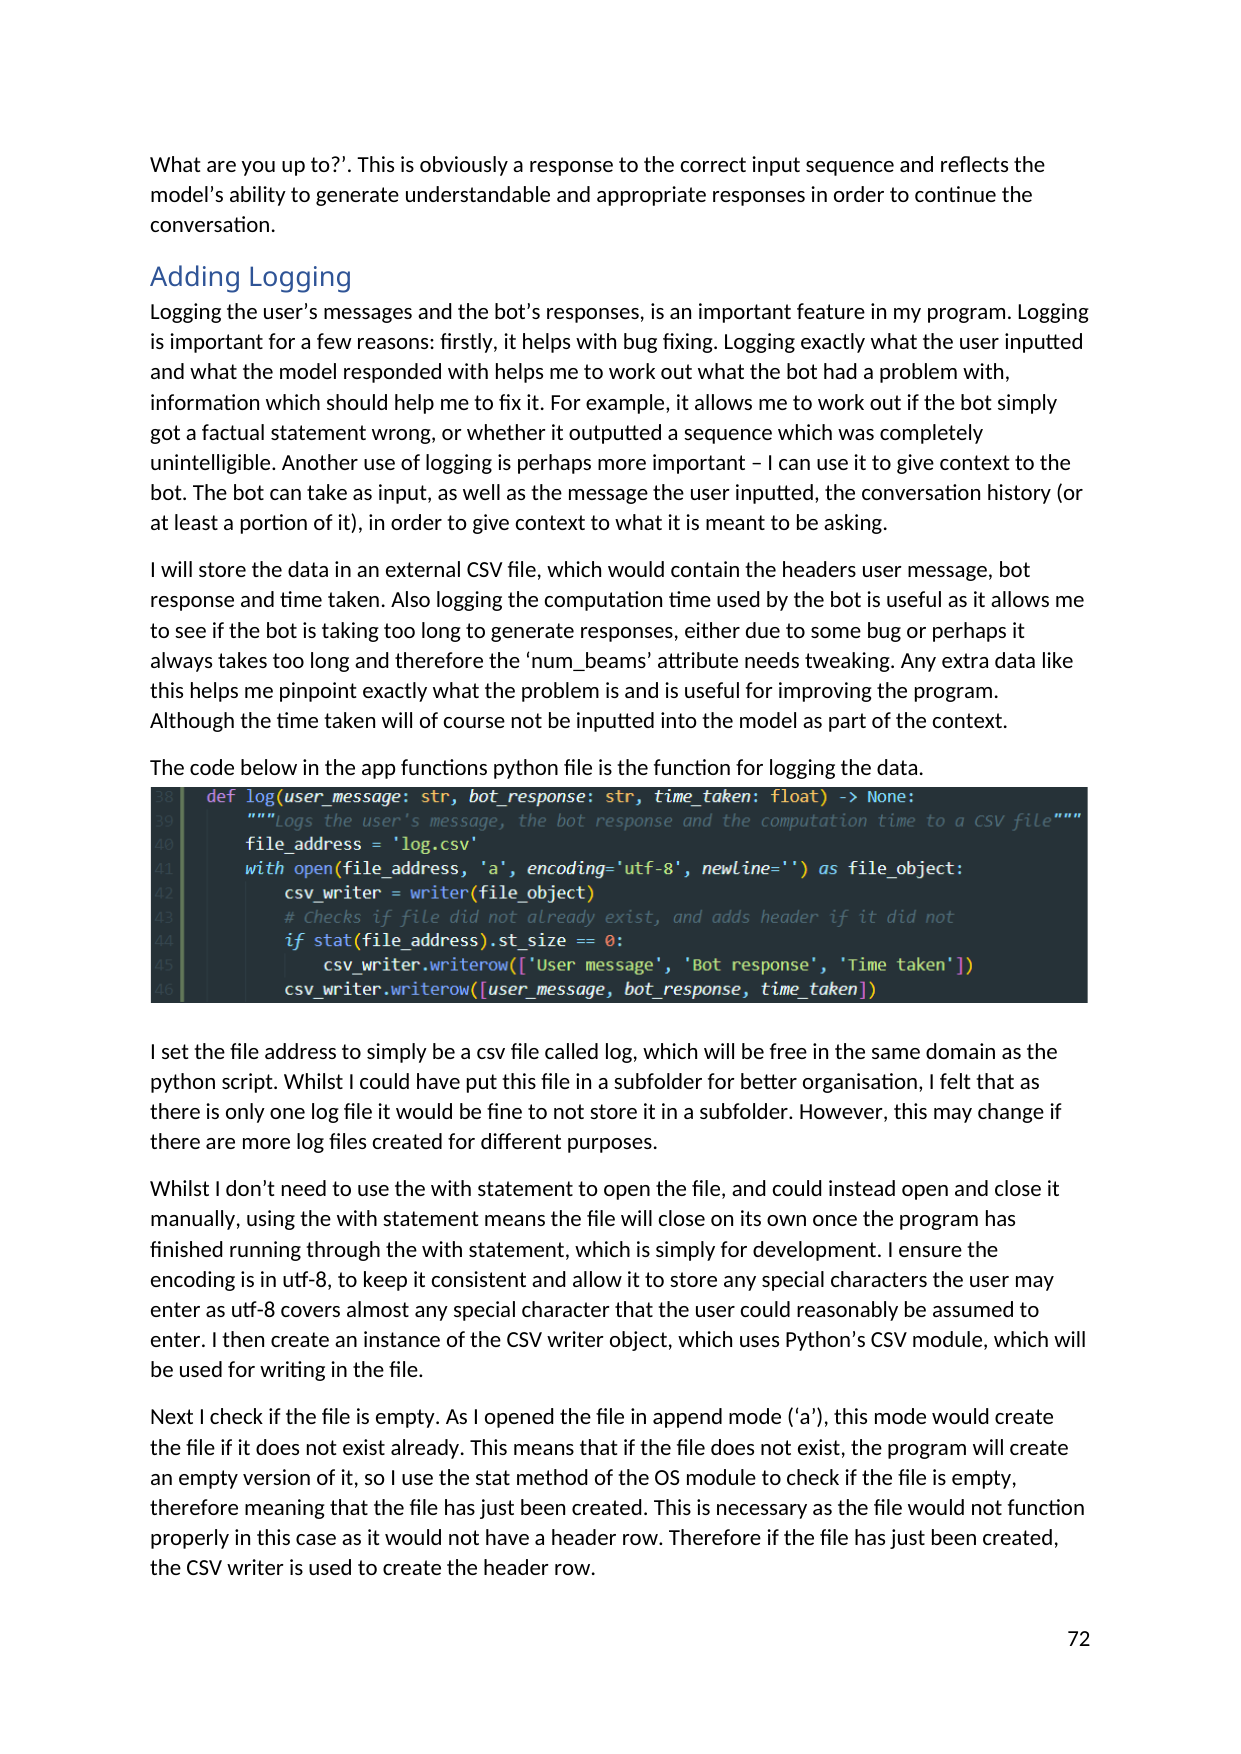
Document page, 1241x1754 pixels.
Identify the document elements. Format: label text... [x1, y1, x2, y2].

text Whilst I don’t need to use the with statement to open the file, and could instead open and close it manually, using the with statement means the file will close on its own once the program has finished running through the with statement, which is simply for development. I ensure the encoding is in utf-8, to keep it consistent and allow it to store any special characters the user may enter as utf-8 covers almost any special character that the user could reasonably be assumed to enter. I then create an instance of the CSV writer object, which uses Python’s CSV module, which will be used for writing in the file. [150, 1174, 1090, 1383]
text I will store the data in an external CSV file, which would contain the headers user message, bot response and time taken. Also logging the computation time used by the bot is useful as it allows me to see if the bot is taking too long to generate responses, either due to some bug or perhaps it always takes too long and therefore the ‘num_beams’ attribute needs tweaking. Any extra data like this helps me pinpoint exactly what the problem is and is useful for improving the program. Although the time taken will of course not be inputted into the model as part of the context. [150, 555, 1090, 734]
subtitle Adding Logging [150, 257, 1090, 294]
text Next I check if the file is empty. As I opened the file in append mode (‘a’), this mode would create the file if it does not exist already. This means that if the file does not exist, the program will create an empty version of it, so I use the stat method of the OS module to check if the file is empty, therefore meaning that the file has just been created. This is necessary as the file would not function properly in this case as it would not have a header row. Therefore if the file has just been created, the CSV writer is used to create the header row. [150, 1402, 1090, 1581]
picture [150, 787, 1087, 1002]
text The code below in the app functions python file is the function for logging the data. [150, 753, 1090, 781]
text Logging the user’s messages and the bot’s responses, is an important feature in my program. Logging is important for a few reasons: firstly, it helps with bug fixing. Logging exactly what the user inputted and what the model responded with helps me to work out what the bot had a problem with, information which should help me to fix it. For example, it allows me to work out if the bot simply got a factual statement wrong, or whether it outputted a sequence which was completely unintelligible. Another use of logging is perhaps more important – I can use it to give context to the bot. The bot can take as input, as well as the message the user inputted, the conversation history (or at least a portion of it), in order to give context to what it is meant to be asking. [150, 297, 1090, 537]
